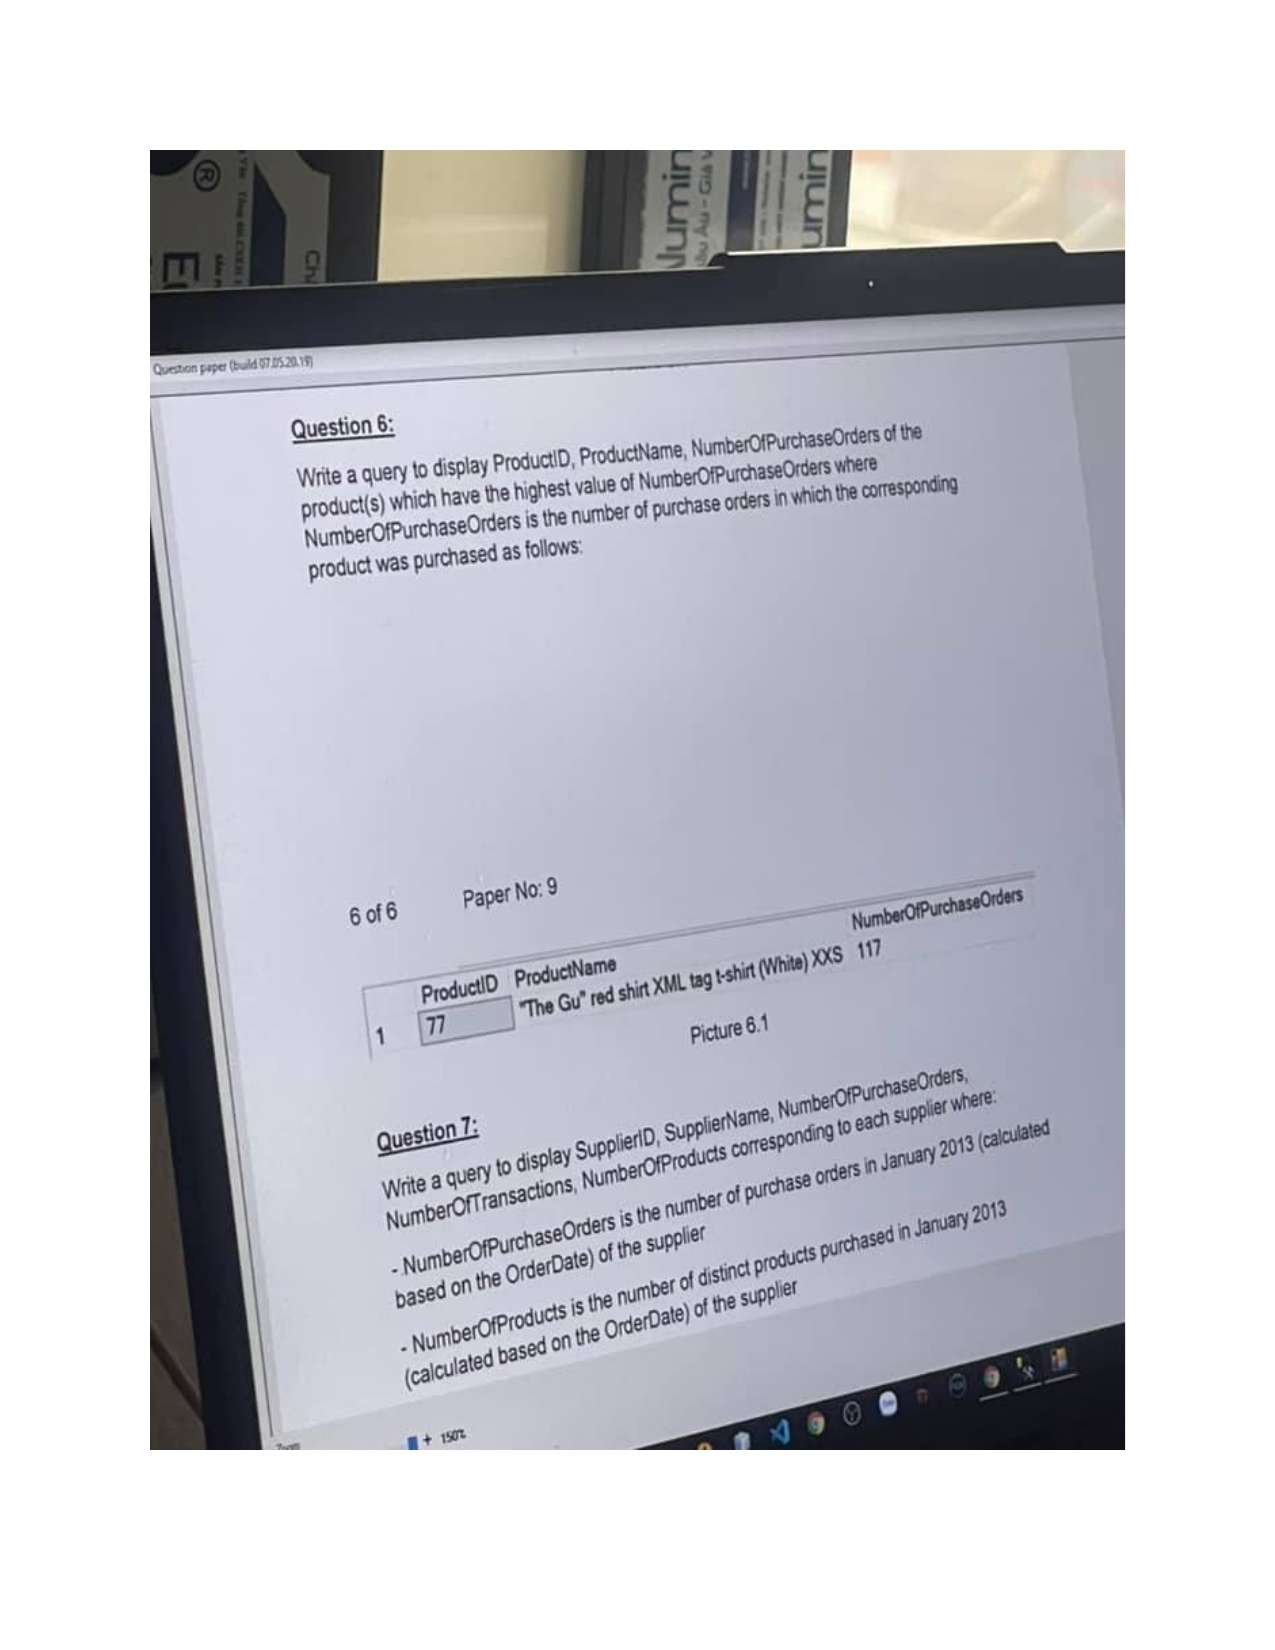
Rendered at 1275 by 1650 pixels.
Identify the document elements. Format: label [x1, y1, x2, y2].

picture [150, 150, 1125, 1450]
